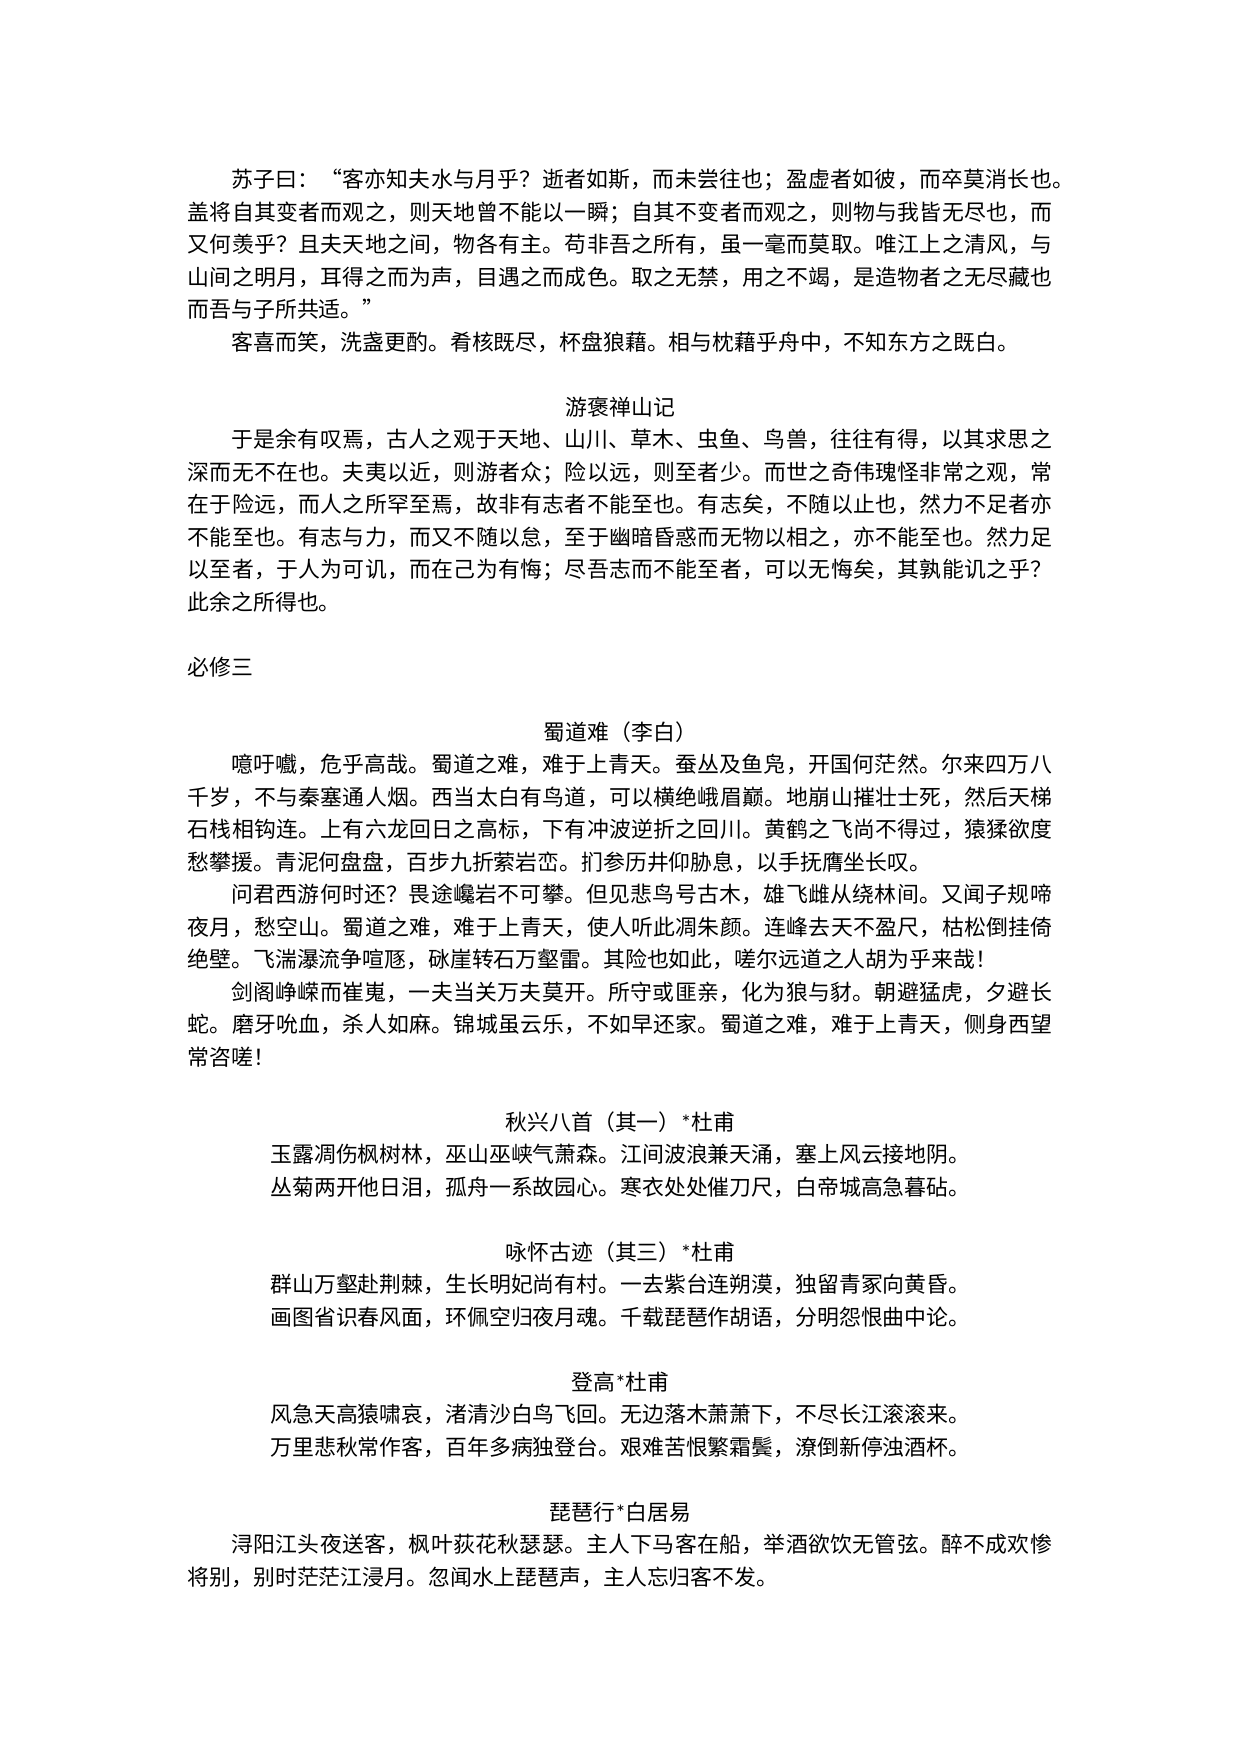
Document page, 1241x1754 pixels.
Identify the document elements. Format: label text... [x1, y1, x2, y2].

text 蜀道难（李白） [187, 714, 1053, 747]
text 丛菊两开他日泪，孤舟一系故园心。寒衣处处催刀尺，白帝城高急暮砧。 [187, 1169, 1053, 1202]
text 必修三 [187, 649, 1053, 682]
text 秋兴八首（其一）*杜甫 [187, 1104, 1053, 1137]
text 问君西游何时还？畏途巉岩不可攀。但见悲鸟号古木，雄飞雌从绕林间。又闻子规啼夜月，愁空山。蜀道之难，难于上青天，使人听此凋朱颜。连峰去天不盈尺，枯松倒挂倚绝壁。飞湍瀑流争喧豗，砯崖转石万壑雷。其险也如此，嗟尔远道之人胡为乎来哉！ [187, 877, 1053, 974]
text 咏怀古迹（其三）*杜甫 [187, 1234, 1053, 1267]
text 登高*杜甫 [187, 1364, 1053, 1397]
text 画图省识春风面，环佩空归夜月魂。千载琵琶作胡语，分明怨恨曲中论。 [187, 1299, 1053, 1332]
text 于是余有叹焉，古人之观于天地、山川、草木、虫鱼、鸟兽，往往有得，以其求思之深而无不在也。夫夷以近，则游者众；险以远，则至者少。而世之奇伟瑰怪非常之观，常在于险远，而人之所罕至焉，故非有志者不能至也。有志矣，不随以止也，然力不足者亦不能至也。有志与力，而又不随以怠，至于幽暗昏惑而无物以相之，亦不能至也。然力足以至者，于人为可讥，而在己为有悔；尽吾志而不能至者，可以无悔矣，其孰能讥之乎？此余之所得也。 [187, 422, 1053, 617]
text 玉露凋伤枫树林，巫山巫峡气萧森。江间波浪兼天涌，塞上风云接地阴。 [187, 1137, 1053, 1169]
text 客喜而笑，洗盏更酌。肴核既尽，杯盘狼藉。相与枕藉乎舟中，不知东方之既白。 [187, 324, 1053, 357]
text 剑阁峥嵘而崔嵬，一夫当关万夫莫开。所守或匪亲，化为狼与豺。朝避猛虎，夕避长蛇。磨牙吮血，杀人如麻。锦城虽云乐，不如早还家。蜀道之难，难于上青天，侧身西望常咨嗟！ [187, 974, 1053, 1072]
text 万里悲秋常作客，百年多病独登台。艰难苦恨繁霜鬓，潦倒新停浊酒杯。 [187, 1429, 1053, 1462]
text 琵琶行*白居易 [187, 1494, 1053, 1527]
text 游褒禅山记 [187, 389, 1053, 422]
text 噫吁嚱，危乎高哉。蜀道之难，难于上青天。蚕丛及鱼凫，开国何茫然。尔来四万八千岁，不与秦塞通人烟。西当太白有鸟道，可以横绝峨眉巅。地崩山摧壮士死，然后天梯石栈相钩连。上有六龙回日之高标，下有冲波逆折之回川。黄鹤之飞尚不得过，猿猱欲度愁攀援。青泥何盘盘，百步九折萦岩峦。扪参历井仰胁息，以手抚膺坐长叹。 [187, 747, 1053, 877]
text 群山万壑赴荆棘，生长明妃尚有村。一去紫台连朔漠，独留青冢向黄昏。 [187, 1267, 1053, 1299]
text 浔阳江头夜送客，枫叶荻花秋瑟瑟。主人下马客在船，举酒欲饮无管弦。醉不成欢惨将别，别时茫茫江浸月。忽闻水上琵琶声，主人忘归客不发。 [187, 1527, 1053, 1592]
text 风急天高猿啸哀，渚清沙白鸟飞回。无边落木萧萧下，不尽长江滚滚来。 [187, 1397, 1053, 1429]
text 苏子曰：“客亦知夫水与月乎？逝者如斯，而未尝往也；盈虚者如彼，而卒莫消长也。盖将自其变者而观之，则天地曾不能以一瞬；自其不变者而观之，则物与我皆无尽也，而又何羡乎？且夫天地之间，物各有主。苟非吾之所有，虽一毫而莫取。唯江上之清风，与山间之明月，耳得之而为声，目遇之而成色。取之无禁，用之不竭，是造物者之无尽藏也，而吾与子所共适。” [187, 162, 1053, 324]
